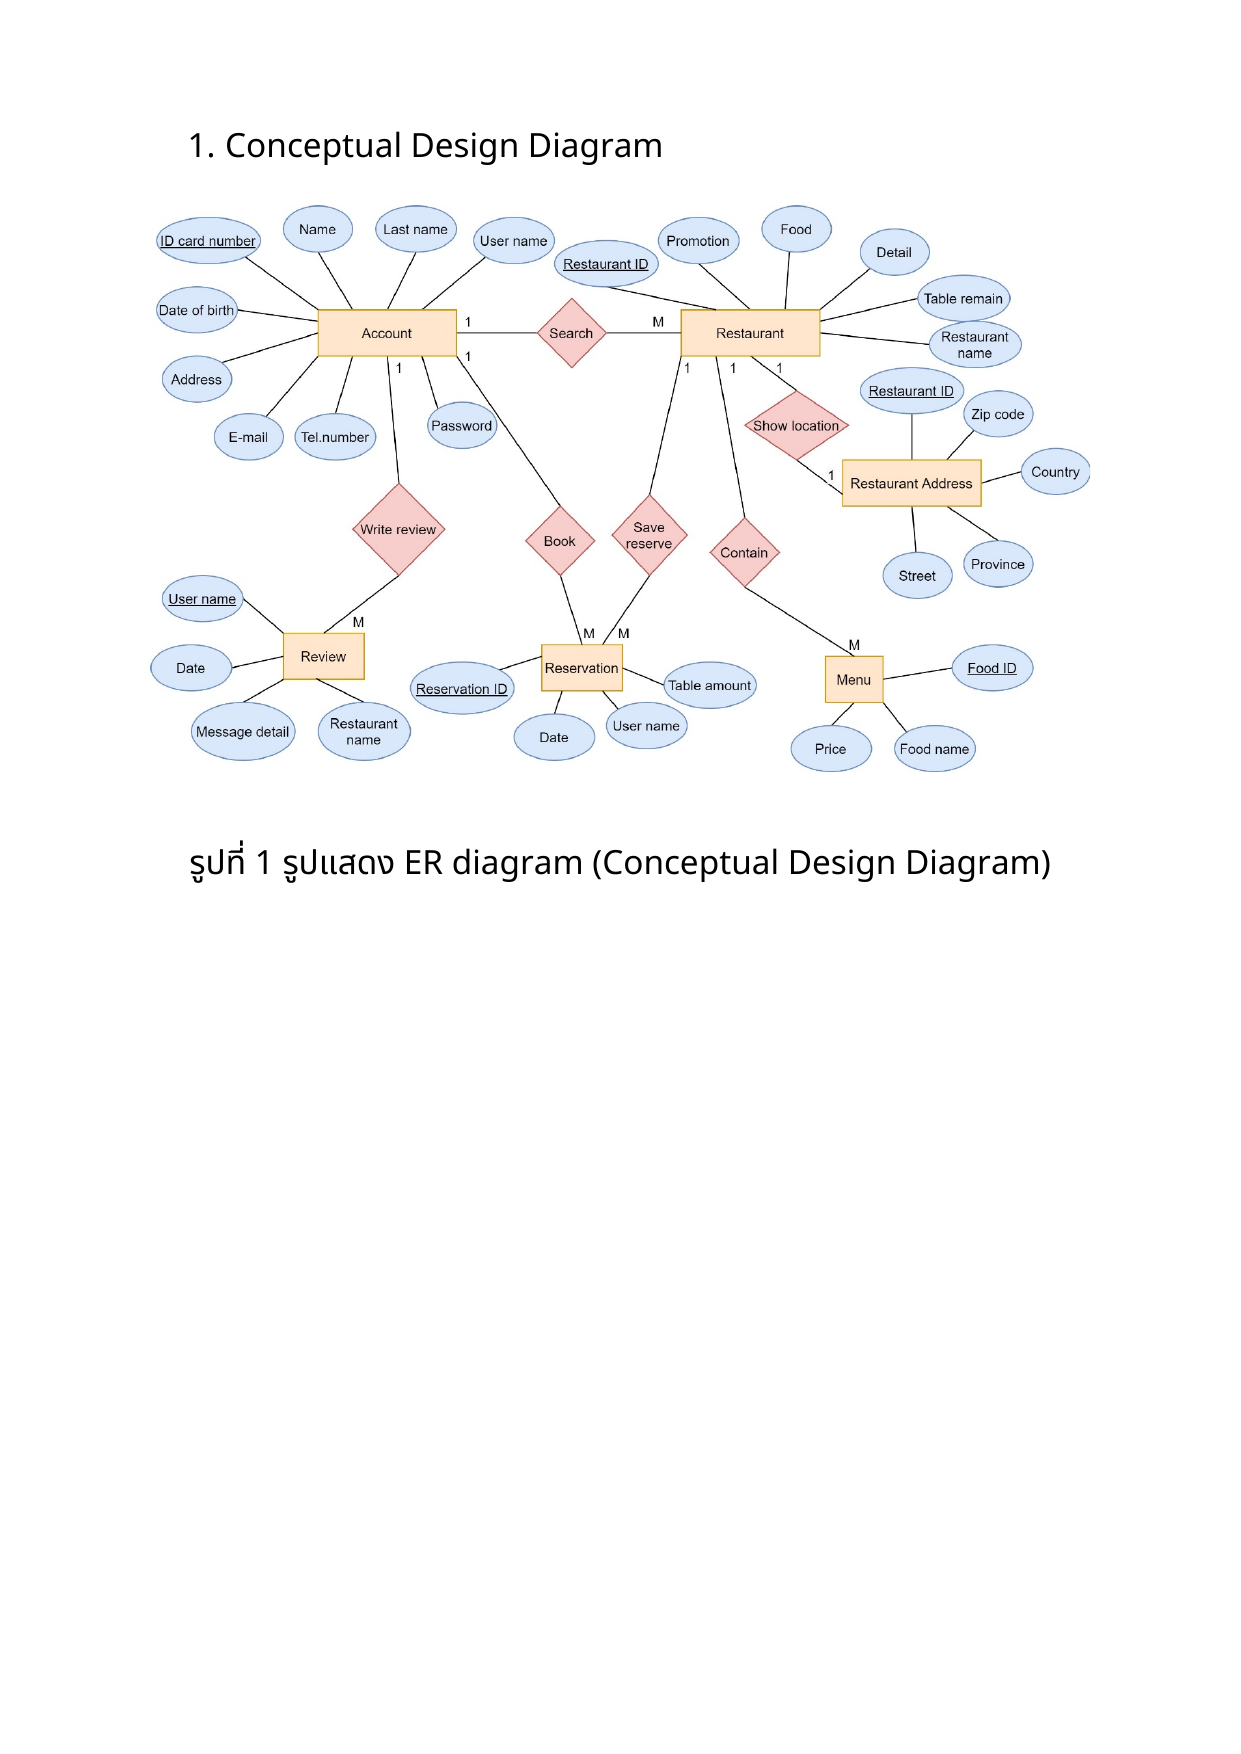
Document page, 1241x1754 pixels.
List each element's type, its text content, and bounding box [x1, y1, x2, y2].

text รูปที่ 1 รูปแสดง ER diagram (Conceptual Design Diagram) [150, 839, 1090, 889]
picture [150, 205, 1091, 772]
list Conceptual Design Diagram [187, 122, 1090, 167]
